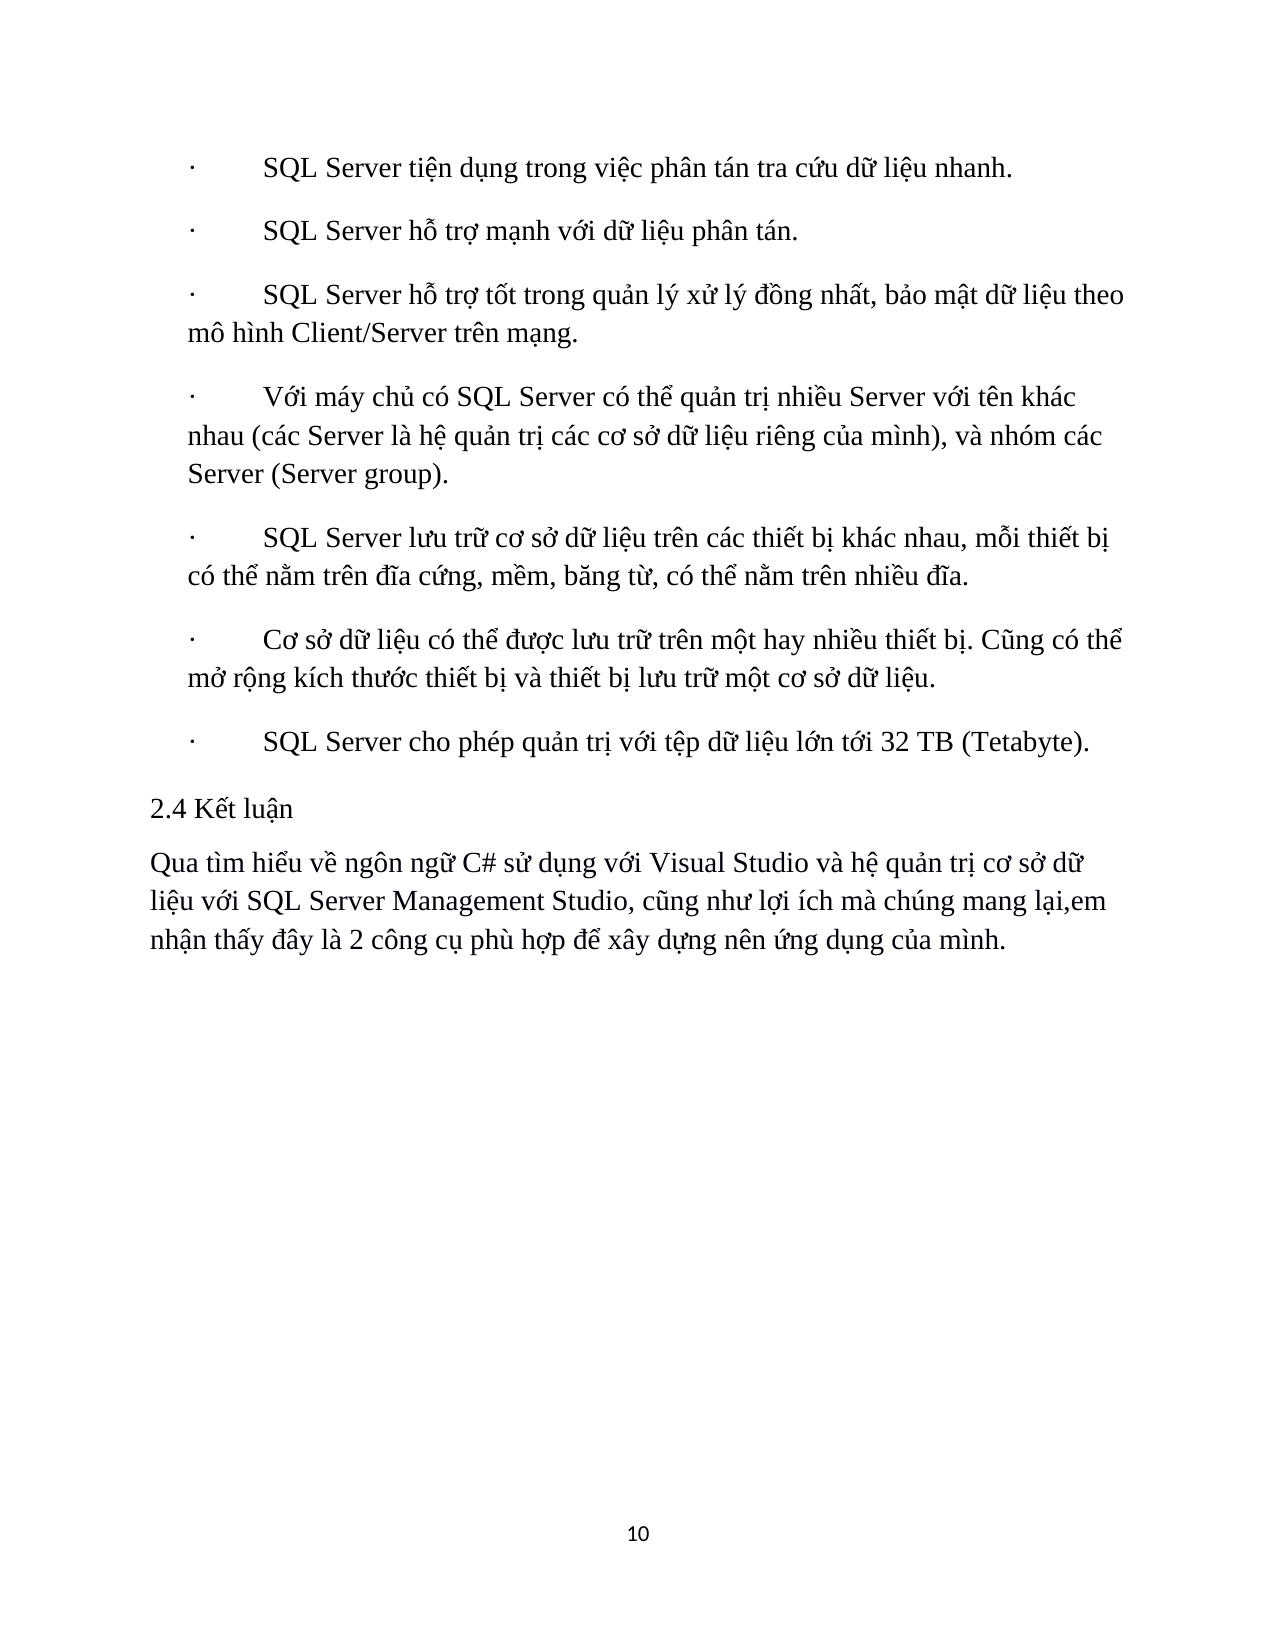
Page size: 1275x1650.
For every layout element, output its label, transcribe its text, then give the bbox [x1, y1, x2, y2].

text · SQL Server hỗ trợ tốt trong quản lý xử lý đồng nhất, bảo mật dữ liệu theo mô hình Client/Server trên mạng. [187, 277, 1125, 349]
text · Cơ sở dữ liệu có thể được lưu trữ trên một hay nhiều thiết bị. Cũng có thể mở rộng kích thước thiết bị và thiết bị lưu trữ một cơ sở dữ liệu. [187, 622, 1125, 694]
text · SQL Server hỗ trợ mạnh với dữ liệu phân tán. [187, 213, 1125, 247]
text · Với máy chủ có SQL Server có thể quản trị nhiều Server với tên khác nhau (các Server là hệ quản trị các cơ sở dữ liệu riêng của mình), và nhóm các Server (Server group). [187, 379, 1125, 490]
subtitle 2.4 Kết luận [150, 792, 1125, 825]
text · SQL Server cho phép quản trị với tệp dữ liệu lớn tới 32 TB (Tetabyte). [187, 724, 1125, 757]
text Qua tìm hiểu về ngôn ngữ C# sử dụng với Visual Studio và hệ quản trị cơ sở dữ liệu với SQL Server Management Studio, cũng như lợi ích mà chúng mang lại,em nhận thấy đây là 2 công cụ phù hợp để xây dựng nên ứng dụng của mình. [150, 845, 1125, 955]
text · SQL Server lưu trữ cơ sở dữ liệu trên các thiết bị khác nhau, mỗi thiết bị có thể nằm trên đĩa cứng, mềm, băng từ, có thể nằm trên nhiều đĩa. [187, 520, 1125, 592]
text · SQL Server tiện dụng trong việc phân tán tra cứu dữ liệu nhanh. [187, 150, 1125, 183]
